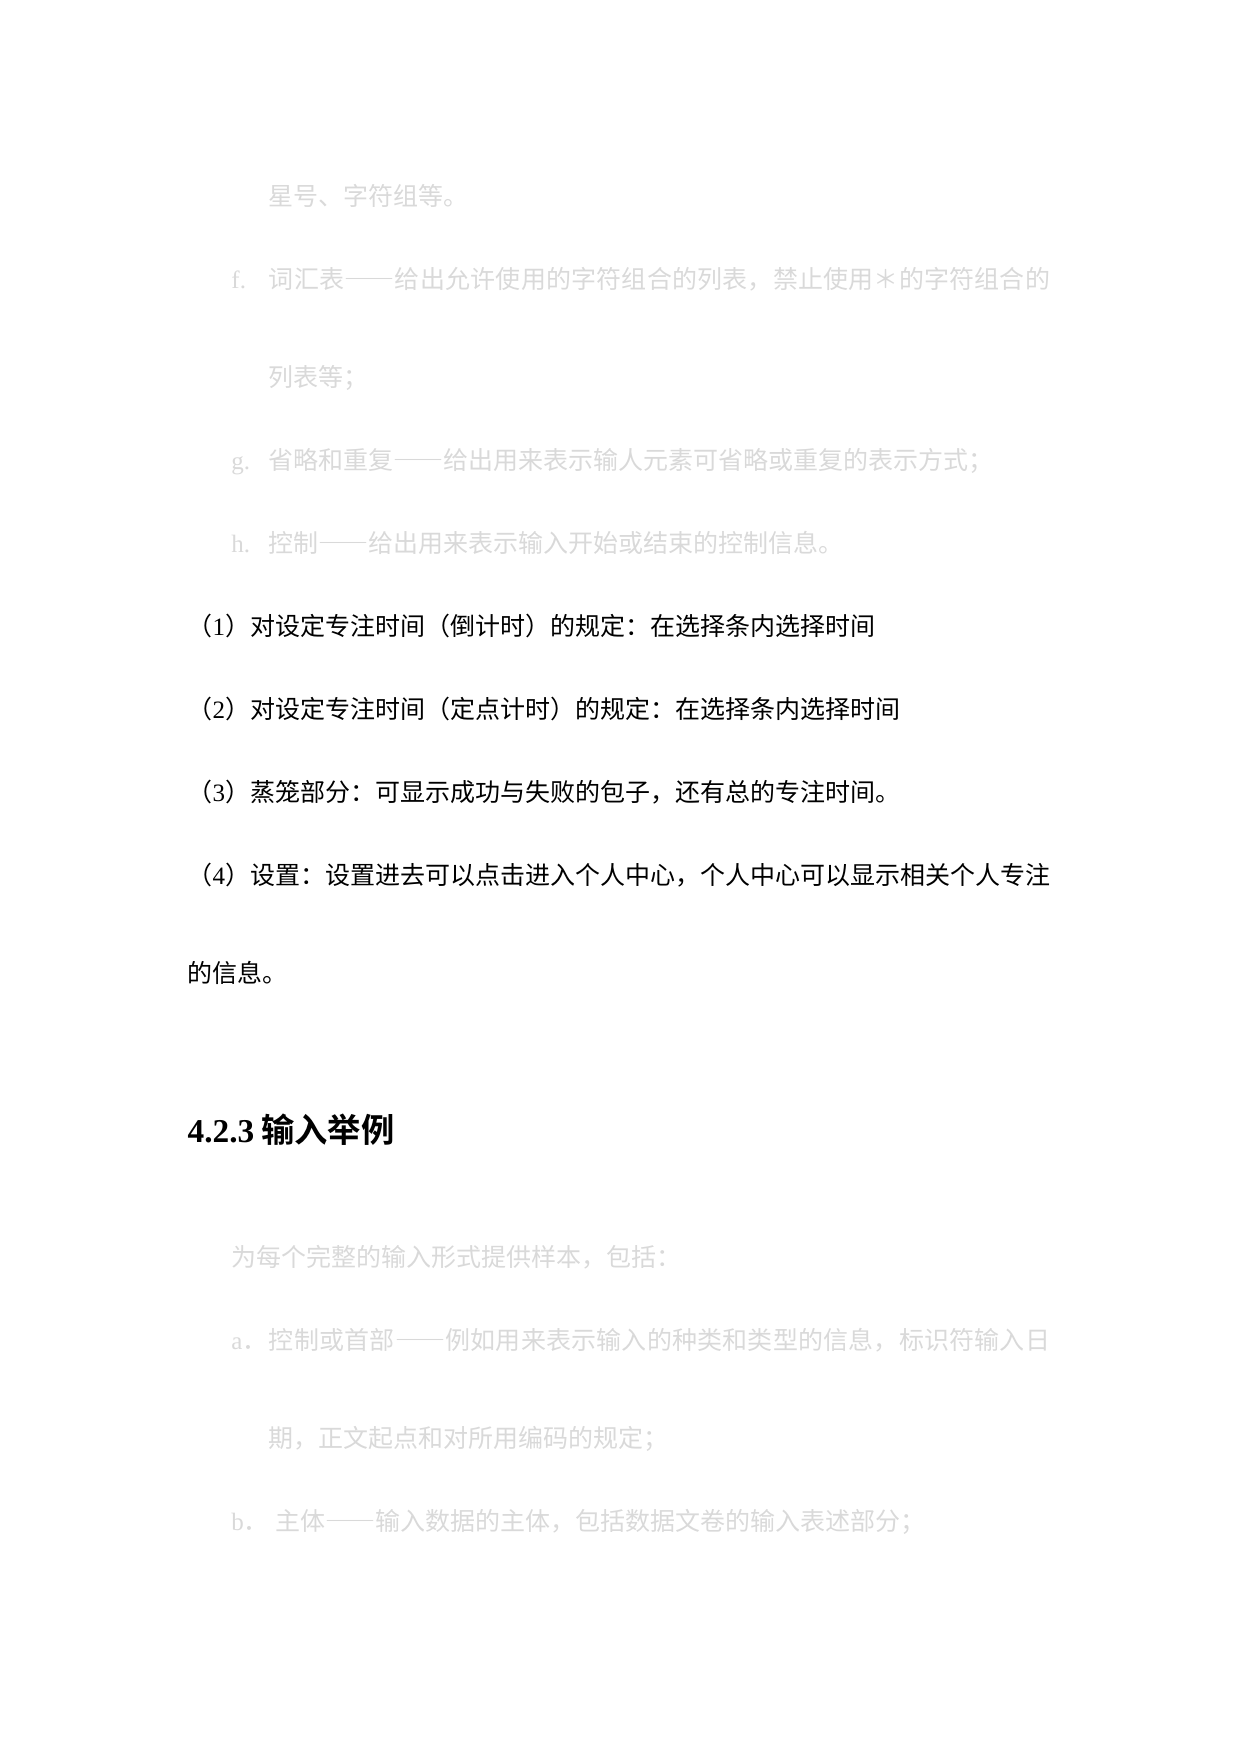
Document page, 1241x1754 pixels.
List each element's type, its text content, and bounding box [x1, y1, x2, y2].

list 主体——输入数据的主体，包括数据文卷的输入表述部分； [231, 1487, 1053, 1552]
text （1）对设定专注时间（倒计时）的规定：在选择条内选择时间 [187, 592, 1053, 657]
list 词汇表——给出允许使用的字符组合的列表，禁止使用＊的字符组合的列表等； [231, 245, 1053, 408]
list 控制或首部——例如用来表示输入的种类和类型的信息，标识符输入日期，正文起点和对所用编码的规定； [231, 1306, 1053, 1469]
list 控制——给出用来表示输入开始或结束的控制信息。 [231, 509, 1053, 574]
text （2）对设定专注时间（定点计时）的规定：在选择条内选择时间 [187, 675, 1053, 740]
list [231, 162, 1053, 227]
text （4）设置：设置进去可以点击进入个人中心，个人中心可以显示相关个人专注的信息。 [187, 841, 1053, 1004]
subtitle 4.2.3输入举例 [187, 1096, 1053, 1161]
text （3）蒸笼部分：可显示成功与失败的包子，还有总的专注时间。 [187, 758, 1053, 823]
text 为每个完整的输入形式提供样本，包括： [187, 1223, 1053, 1288]
list 省略和重复——给出用来表示输人元素可省略或重复的表示方式； [231, 426, 1053, 491]
